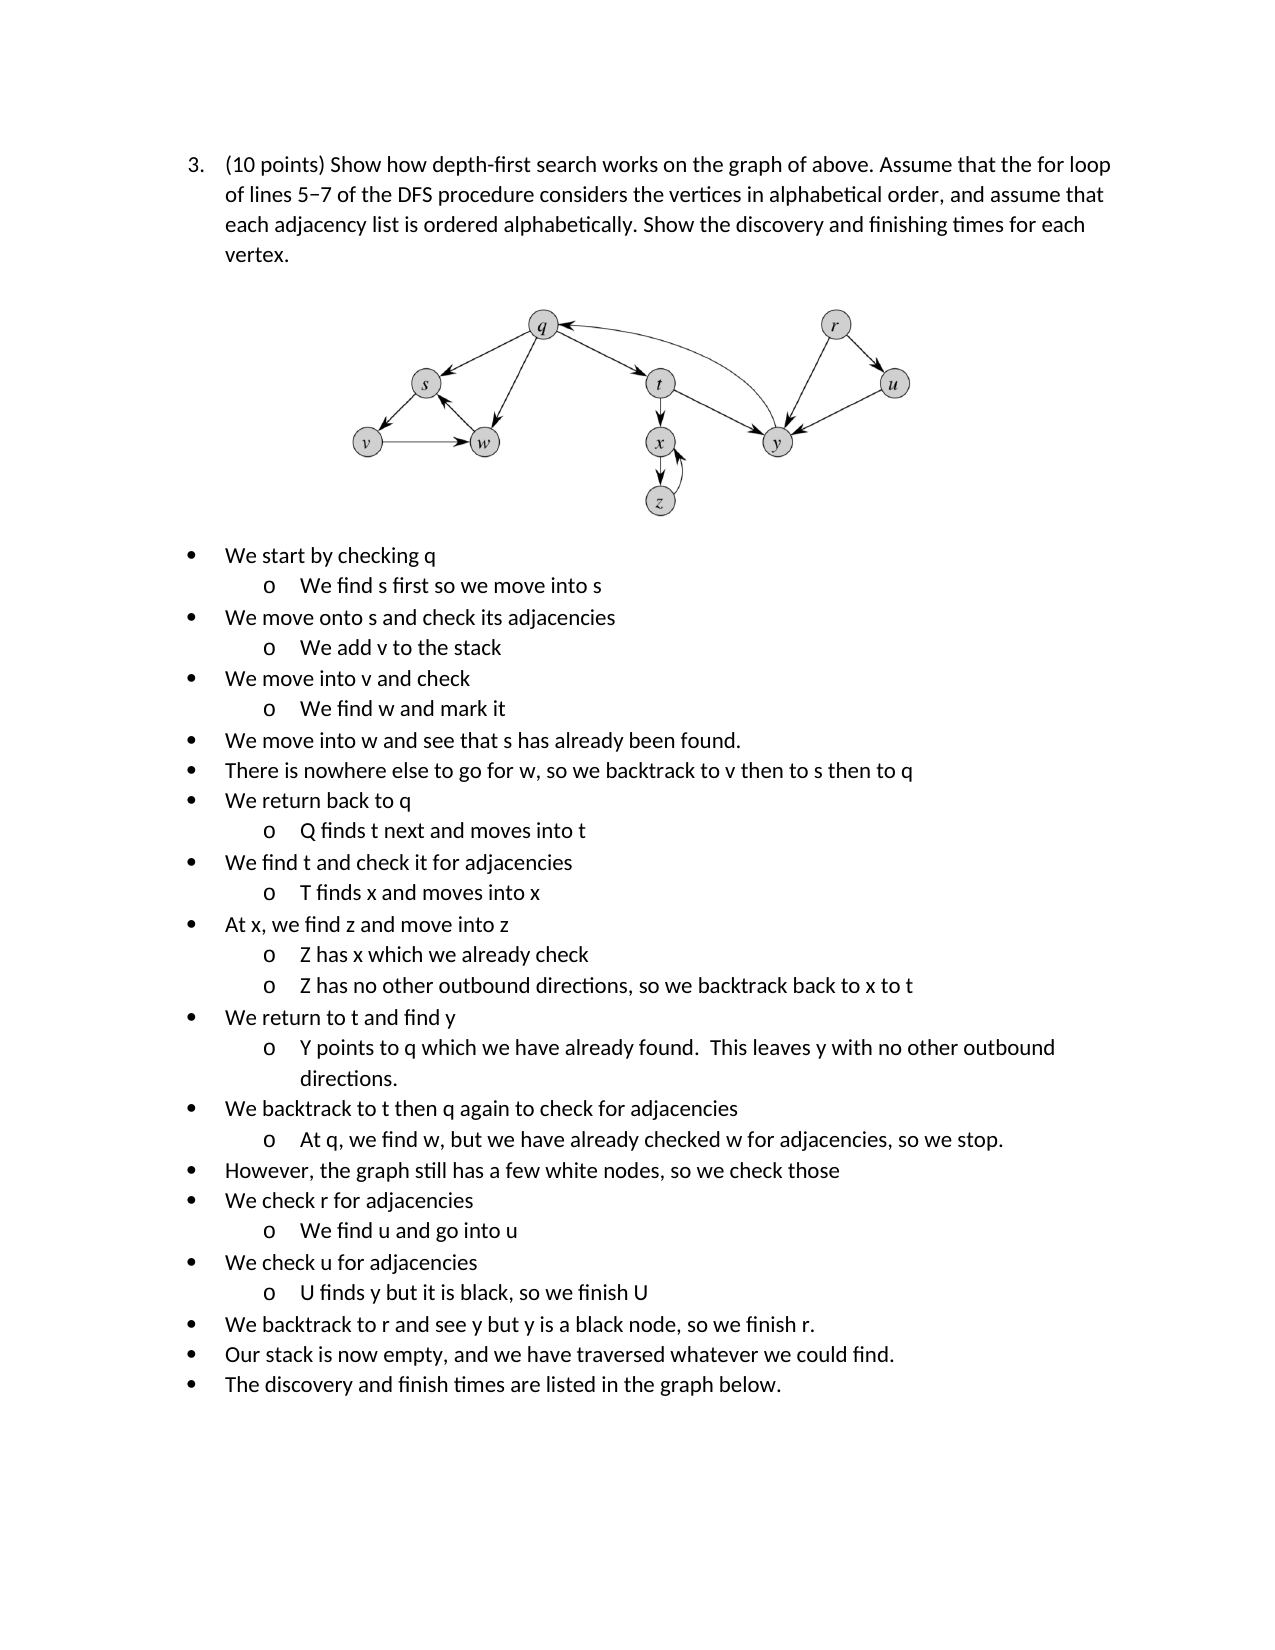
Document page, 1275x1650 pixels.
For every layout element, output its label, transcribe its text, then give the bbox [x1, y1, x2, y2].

list We start by checking q [187, 541, 1125, 569]
list Y points to q which we have already found. This leaves y with no other outbound directions. [262, 1033, 1125, 1092]
list We find u and go into u [262, 1217, 1125, 1246]
list T finds x and moves into x [262, 878, 1125, 907]
list We backtrack to t then q again to check for adjacencies [187, 1094, 1125, 1123]
list We check r for adjacencies [187, 1186, 1125, 1214]
list We find s first so we move into s [262, 571, 1125, 600]
picture [348, 287, 927, 522]
list We move into v and check [187, 664, 1125, 692]
list We add v to the stack [262, 633, 1125, 662]
list Z has x which we already check [262, 940, 1125, 969]
list We find t and check it for adjacencies [187, 848, 1125, 876]
list There is nowhere else to go for w, so we backtrack to v then to s then to q [187, 756, 1125, 784]
list Q finds t next and moves into t [262, 817, 1125, 846]
list U finds y but it is black, so we finish U [262, 1278, 1125, 1307]
list We return back to q [187, 786, 1125, 814]
list The discovery and finish times are listed in the graph below. [187, 1370, 1125, 1398]
list We move into w and see that s has already been found. [187, 726, 1125, 754]
list We move onto s and check its adjacencies [187, 603, 1125, 631]
list We check u for adjacencies [187, 1248, 1125, 1276]
list Our stack is now empty, and we have traversed whatever we could find. [187, 1340, 1125, 1368]
list We find w and mark it [262, 694, 1125, 724]
list (10 points) Show how depth-first search works on the graph of above. Assume that the for loop of lines 5−7 of the DFS procedure considers the vertices in alphabetical order, and assume that each adjacency list is ordered alphabetically. Show the discovery and finishing times for each vertex. [187, 150, 1125, 269]
list At q, we find w, but we have already checked w for adjacencies, so we stop. [262, 1125, 1125, 1154]
list However, the graph still has a few white nodes, so we check those [187, 1156, 1125, 1184]
list Z has no other outbound directions, so we backtrack back to x to t [262, 971, 1125, 1001]
list At x, we find z and move into z [187, 910, 1125, 938]
list We backtrack to r and see y but y is a black node, so we finish r. [187, 1310, 1125, 1338]
list We return to t and find y [187, 1003, 1125, 1031]
